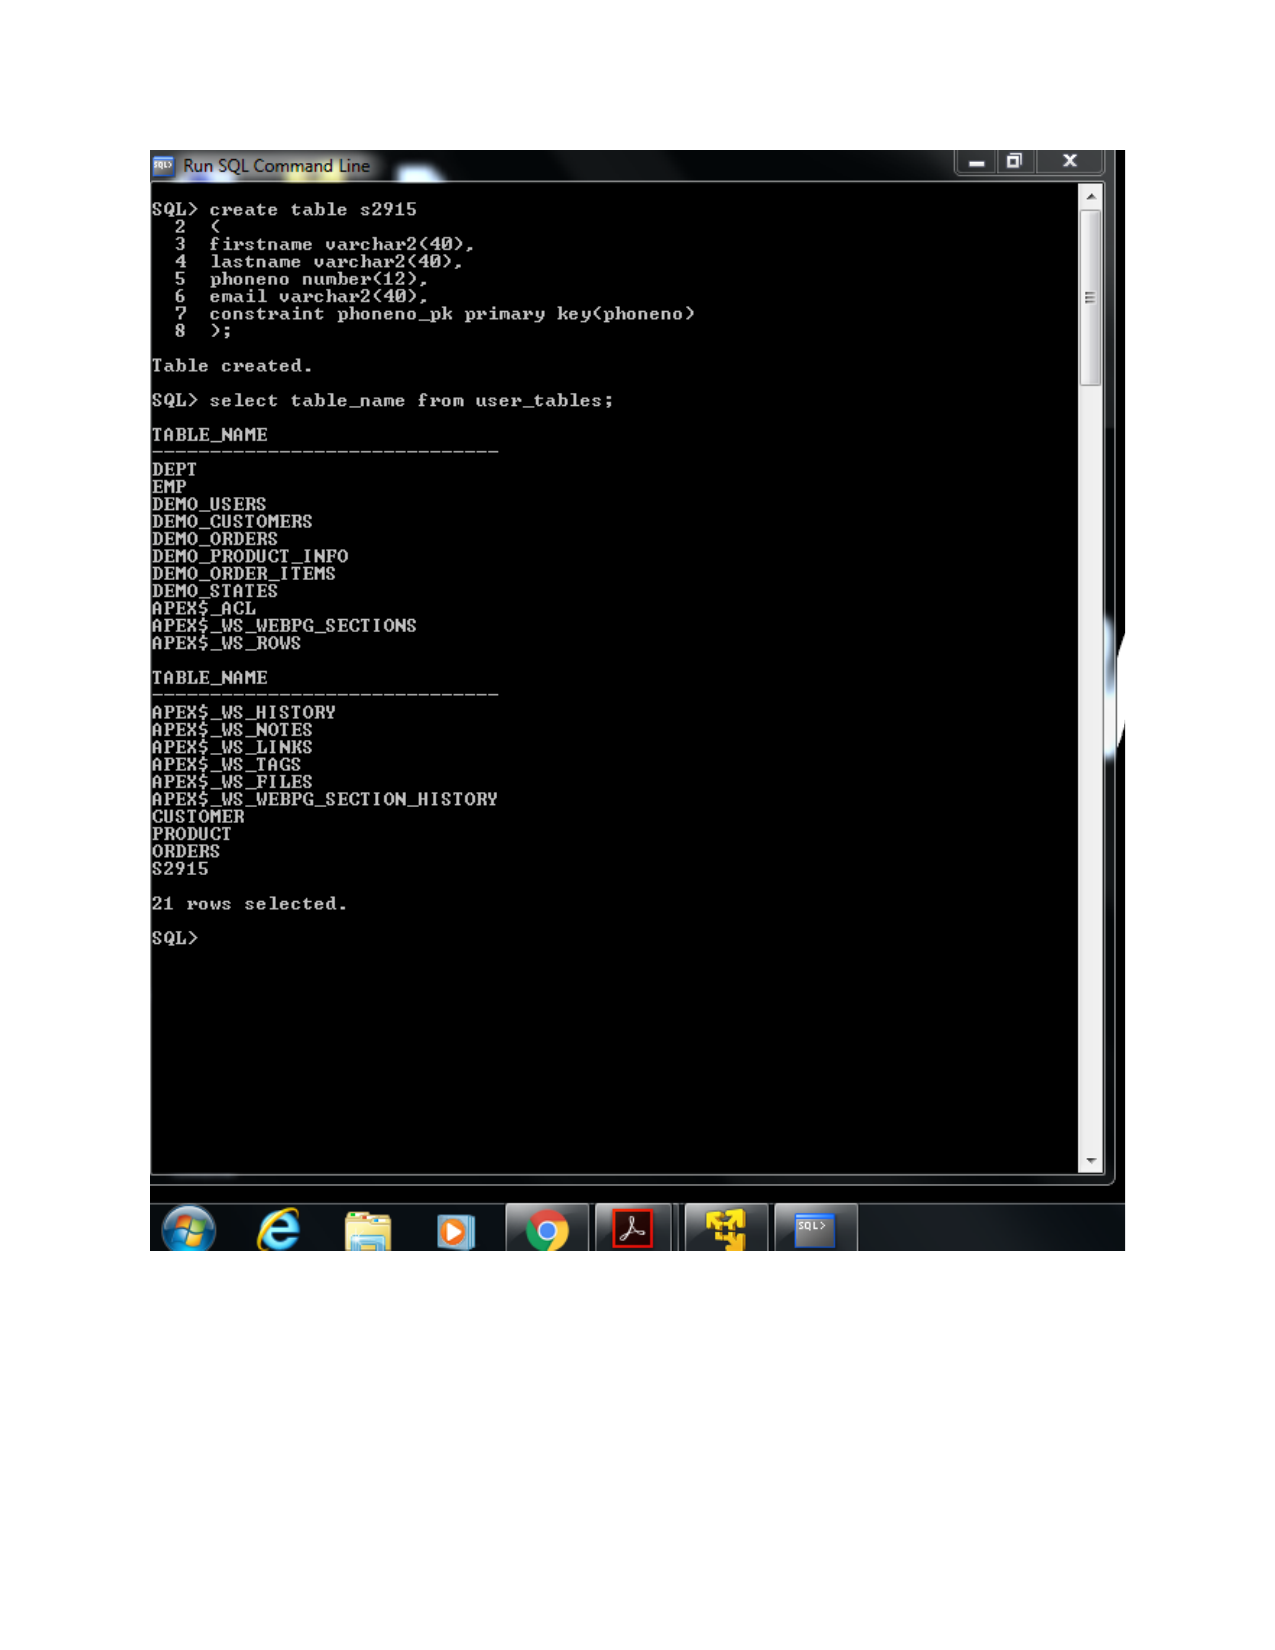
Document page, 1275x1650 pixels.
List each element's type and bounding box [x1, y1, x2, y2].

picture [150, 150, 1125, 1251]
